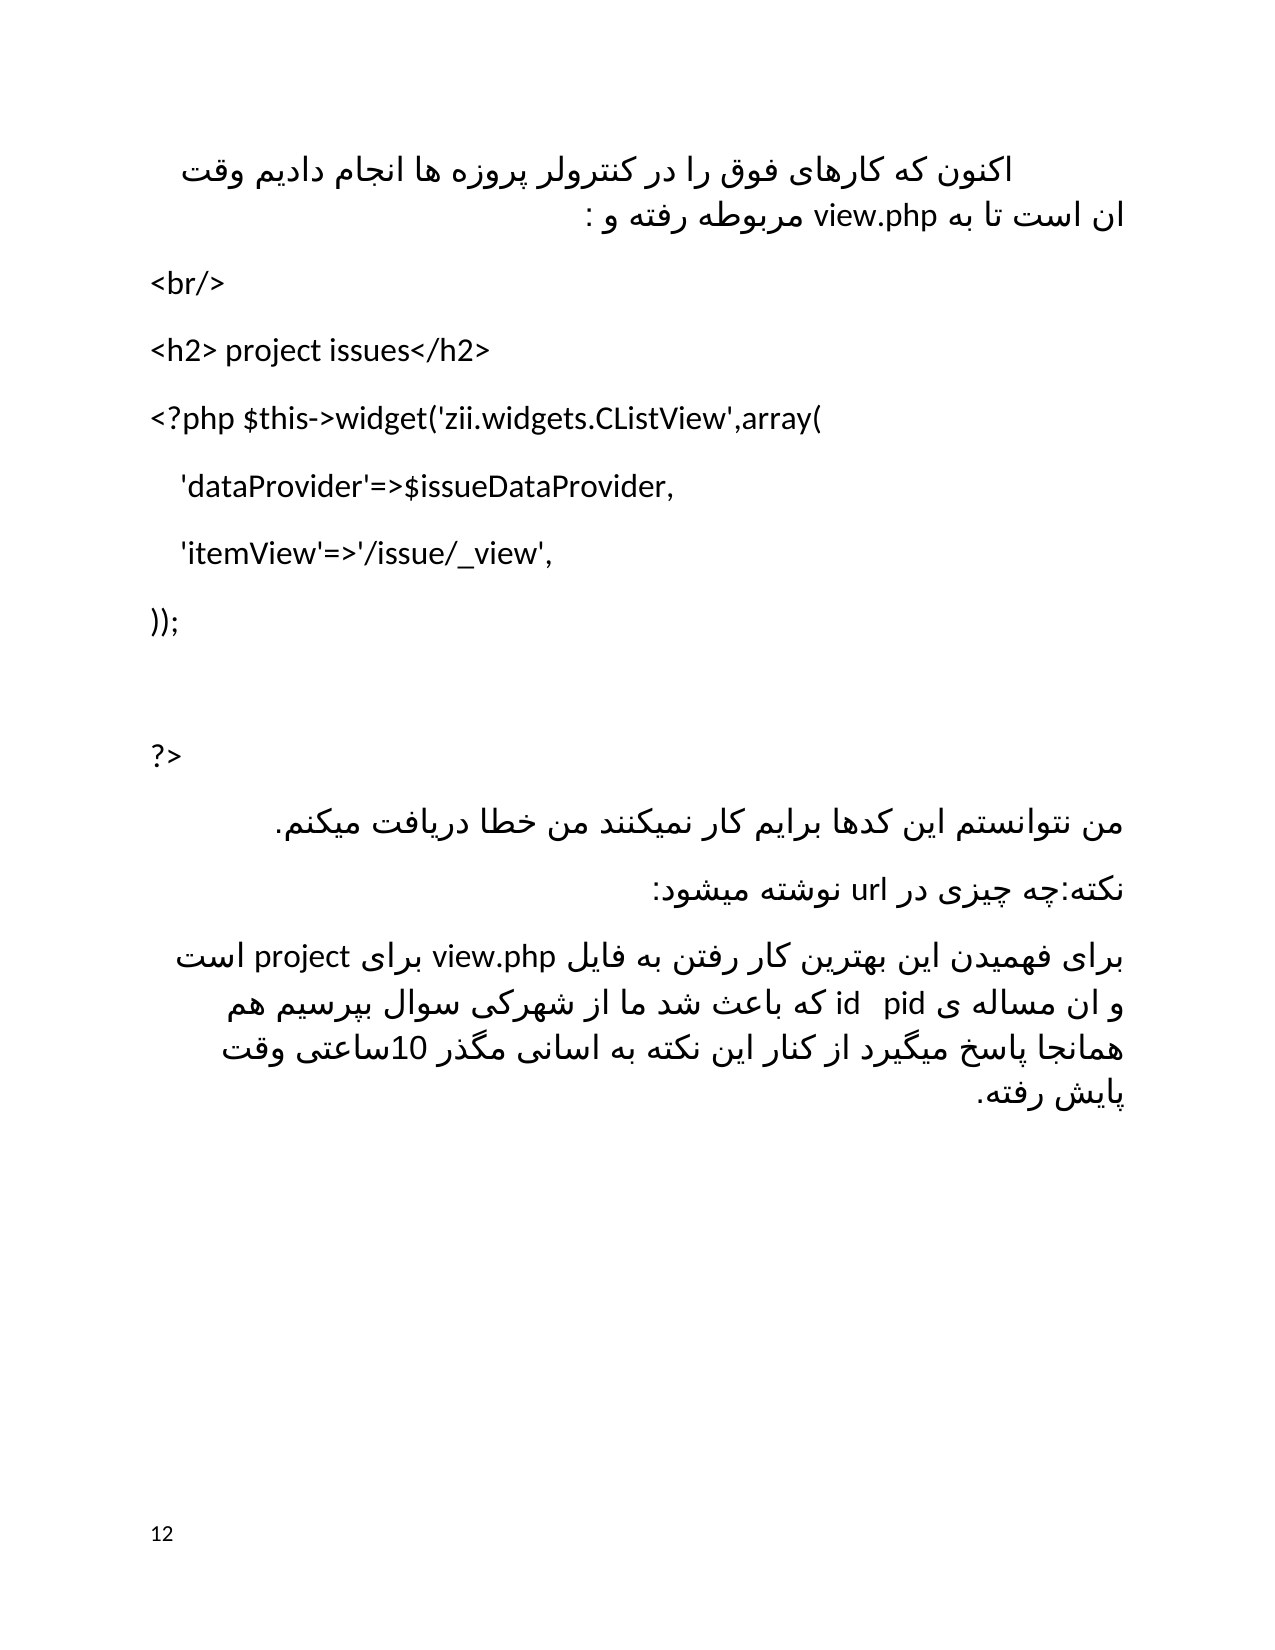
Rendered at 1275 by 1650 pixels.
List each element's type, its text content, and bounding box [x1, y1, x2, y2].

text 'itemView'=>'/issue/_view', [150, 532, 1125, 573]
text <?php $this->widget('zii.widgets.CListView',array( [150, 397, 1125, 438]
text نکته:چه چیزی در url نوشته میشود: [150, 868, 1125, 908]
text من نتوانستم این کدها برایم کار نمیکنند من خطا دریافت میکنم. [150, 803, 1125, 841]
text 'dataProvider'=>$issueDataProvider, [150, 464, 1125, 505]
text برای فهمیدن این بهترین کار رفتن به فایل view.php برای project است و ان مساله ی id pid که باعث شد ما از شهرکی سوال بپرسیم هم همانجا پاسخ میگیرد از کنار این نکته به اسانی مگذر 10ساعتی وقت پایش رفته. [150, 935, 1125, 1111]
text ?> [150, 735, 1125, 776]
text )); [150, 600, 1125, 641]
text <br/> [150, 262, 1125, 302]
text اکنون که کارهای فوق را در کنترولر پروزه ها انجام دادیم وقت ان است تا به view.php مربوطه رفته و : [150, 150, 1125, 235]
text <h2> project issues</h2> [150, 329, 1125, 370]
